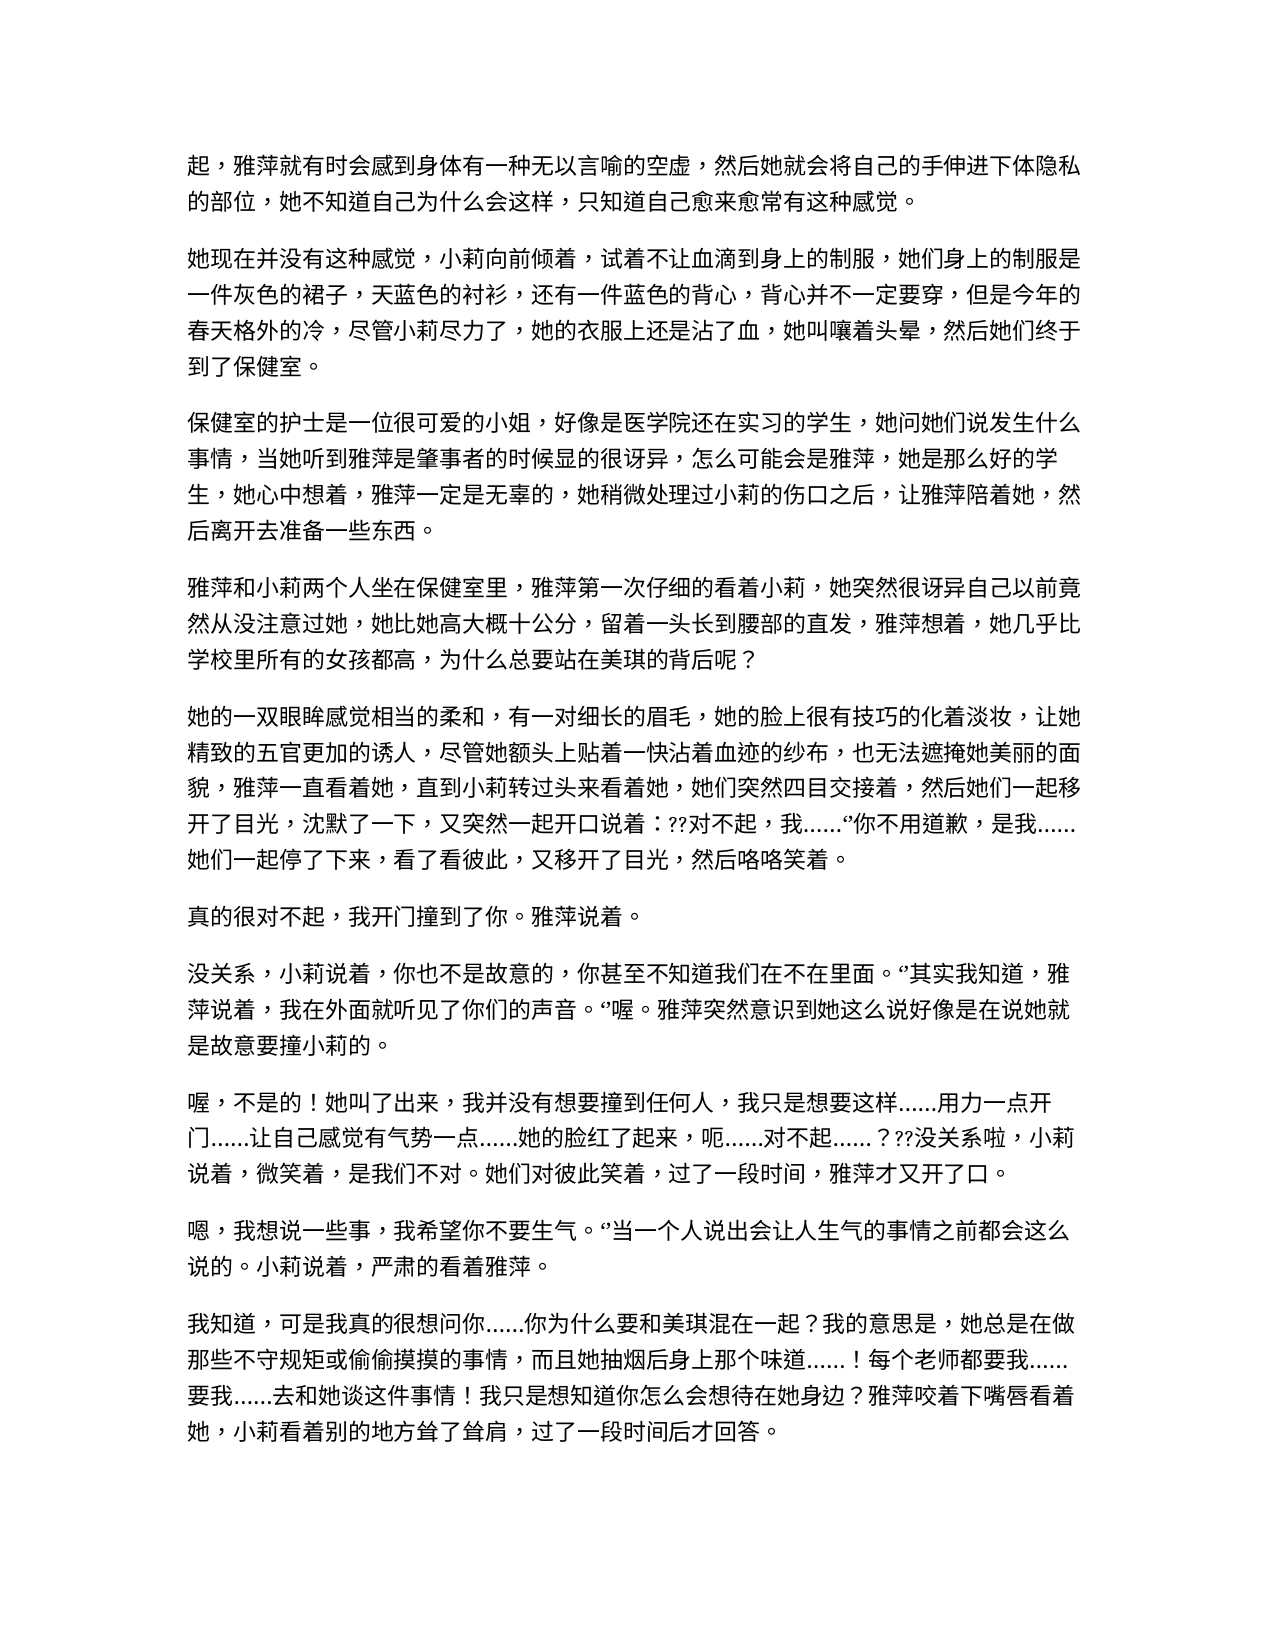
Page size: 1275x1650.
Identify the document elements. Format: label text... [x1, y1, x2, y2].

text 没关系，小莉说着，你也不是故意的，你甚至不知道我们在不在里面。‘’其实我知道，雅萍说着，我在外面就听见了你们的声音。‘’喔。雅萍突然意识到她这么说好像是在说她就是故意要撞小莉的。 [187, 958, 1087, 1061]
text 真的很对不起，我开门撞到了你。雅萍说着。 [187, 901, 1087, 932]
text 喔，不是的！她叫了出来，我并没有想要撞到任何人，我只是想要这样……用力一点开门……让自己感觉有气势一点……她的脸红了起来，呃……对不起……？??没关系啦，小莉说着，微笑着，是我们不对。她们对彼此笑着，过了一段时间，雅萍才又开了口。 [187, 1086, 1087, 1189]
text 嗯，我想说一些事，我希望你不要生气。‘’当一个人说出会让人生气的事情之前都会这么说的。小莉说着，严肃的看着雅萍。 [187, 1215, 1087, 1282]
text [187, 150, 1087, 217]
text 雅萍和小莉两个人坐在保健室里，雅萍第一次仔细的看着小莉，她突然很讶异自己以前竟然从没注意过她，她比她高大概十公分，留着一头长到腰部的直发，雅萍想着，她几乎比学校里所有的女孩都高，为什么总要站在美琪的背后呢？ [187, 572, 1087, 675]
text 我知道，可是我真的很想问你……你为什么要和美琪混在一起？我的意思是，她总是在做那些不守规矩或偷偷摸摸的事情，而且她抽烟后身上那个味道……！每个老师都要我……要我……去和她谈这件事情！我只是想知道你怎么会想待在她身边？雅萍咬着下嘴唇看着她，小莉看着别的地方耸了耸肩，过了一段时间后才回答。 [187, 1308, 1087, 1447]
text 保健室的护士是一位很可爱的小姐，好像是医学院还在实习的学生，她问她们说发生什么事情，当她听到雅萍是肇事者的时候显的很讶异，怎么可能会是雅萍，她是那么好的学生，她心中想着，雅萍一定是无辜的，她稍微处理过小莉的伤口之后，让雅萍陪着她，然后离开去准备一些东西。 [187, 407, 1087, 546]
text 她的一双眼眸感觉相当的柔和，有一对细长的眉毛，她的脸上很有技巧的化着淡妆，让她精致的五官更加的诱人，尽管她额头上贴着一快沾着血迹的纱布，也无法遮掩她美丽的面貌，雅萍一直看着她，直到小莉转过头来看着她，她们突然四目交接着，然后她们一起移开了目光，沈默了一下，又突然一起开口说着：??对不起，我……‘’你不用道歉，是我……她们一起停了下来，看了看彼此，又移开了目光，然后咯咯笑着。 [187, 701, 1087, 876]
text 她现在并没有这种感觉，小莉向前倾着，试着不让血滴到身上的制服，她们身上的制服是一件灰色的裙子，天蓝色的衬衫，还有一件蓝色的背心，背心并不一定要穿，但是今年的春天格外的冷，尽管小莉尽力了，她的衣服上还是沾了血，她叫嚷着头晕，然后她们终于到了保健室。 [187, 243, 1087, 382]
